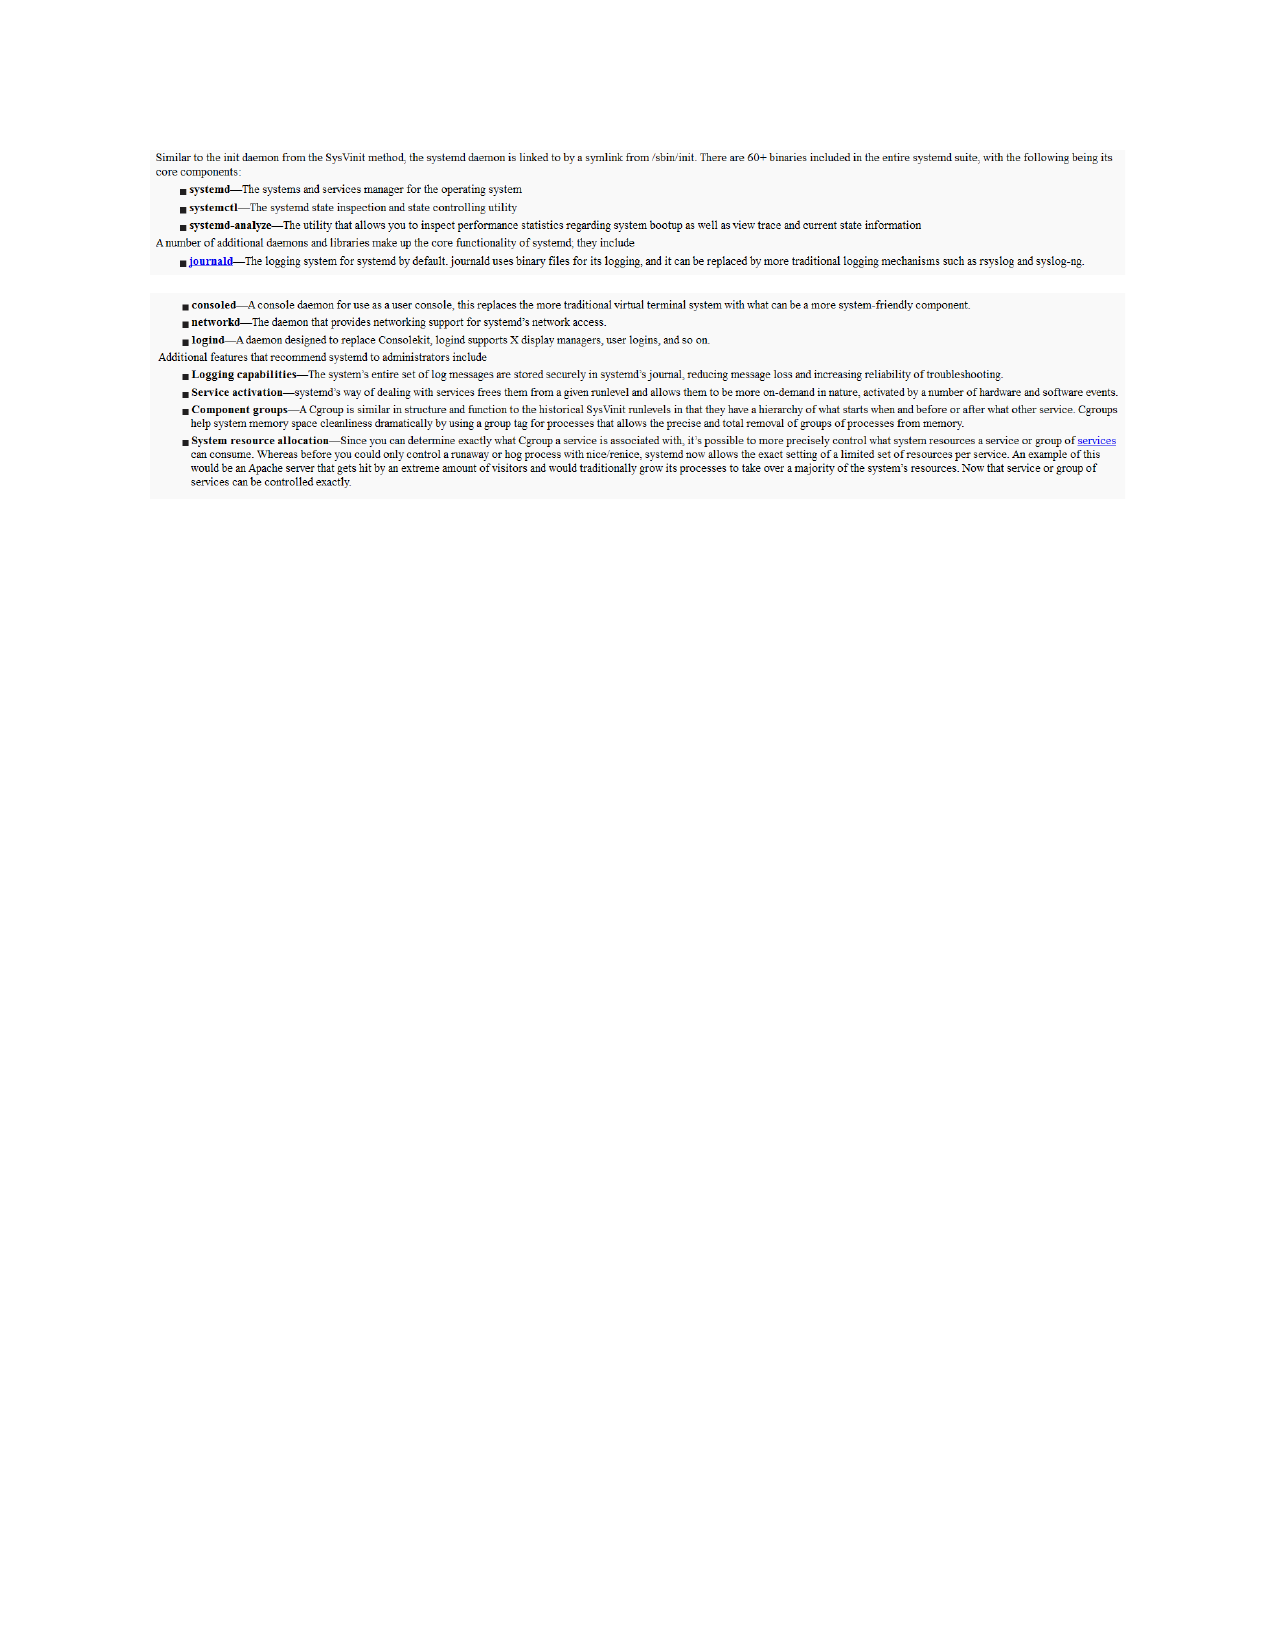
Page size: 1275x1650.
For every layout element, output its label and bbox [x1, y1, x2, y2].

picture [150, 150, 1125, 275]
picture [150, 293, 1125, 499]
